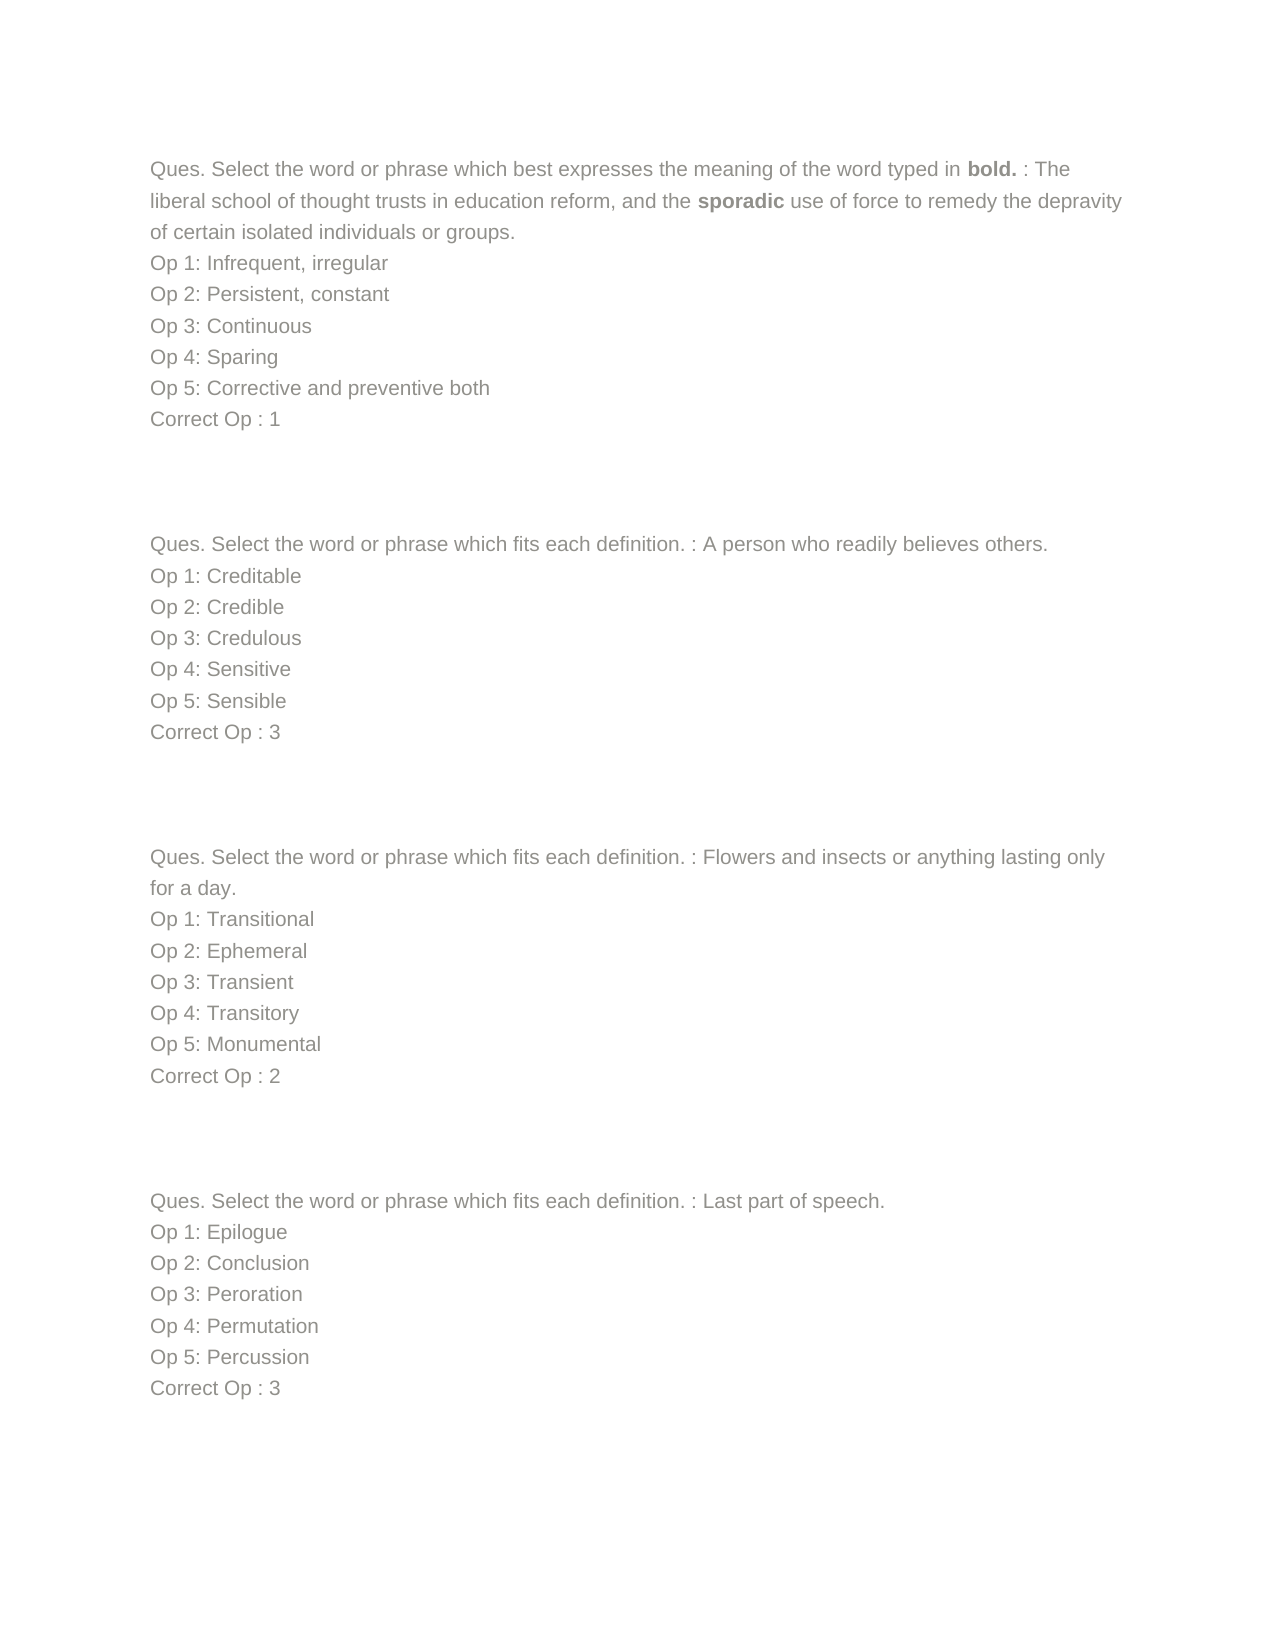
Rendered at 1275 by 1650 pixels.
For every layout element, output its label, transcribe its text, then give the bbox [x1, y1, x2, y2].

text Op 5: Percussion [150, 1337, 1125, 1369]
text Op 3: Continuous [150, 306, 1125, 337]
text Op 5: Corrective and preventive both [150, 369, 1125, 400]
text Op 2: Ephemeral [150, 931, 1125, 962]
text Op 2: Persistent, constant [150, 275, 1125, 306]
text Op 2: Conclusion [150, 1244, 1125, 1275]
text Op 1: Epilogue [150, 1212, 1125, 1244]
text Correct Op : 3 [150, 712, 1125, 744]
text Op 1: Transitional [150, 900, 1125, 931]
text Op 3: Transient [150, 962, 1125, 994]
text Op 4: Permutation [150, 1306, 1125, 1337]
text Correct Op : 3 [150, 1369, 1125, 1400]
text Op 5: Monumental [150, 1025, 1125, 1056]
text Op 5: Sensible [150, 681, 1125, 712]
text Op 1: Creditable [150, 556, 1125, 587]
text Ques. Select the word or phrase which fits each definition. : Flowers and insects or anything lasting only for a day. [150, 837, 1125, 900]
text Op 4: Transitory [150, 994, 1125, 1025]
text Op 3: Peroration [150, 1275, 1125, 1306]
text Ques. Select the word or phrase which best expresses the meaning of the word typed in bold. : The liberal school of thought trusts in education reform, and the sporadic use of force to remedy the depravity of certain isolated individuals or groups. [150, 150, 1125, 244]
text Op 3: Credulous [150, 619, 1125, 650]
text Correct Op : 2 [150, 1056, 1125, 1087]
text Op 4: Sensitive [150, 650, 1125, 681]
text Op 1: Infrequent, irregular [150, 244, 1125, 275]
text Ques. Select the word or phrase which fits each definition. : A person who readily believes others. [150, 525, 1125, 556]
text Op 4: Sparing [150, 337, 1125, 369]
text Op 2: Credible [150, 587, 1125, 619]
text Correct Op : 1 [150, 400, 1125, 431]
text Ques. Select the word or phrase which fits each definition. : Last part of speech. [150, 1181, 1125, 1212]
